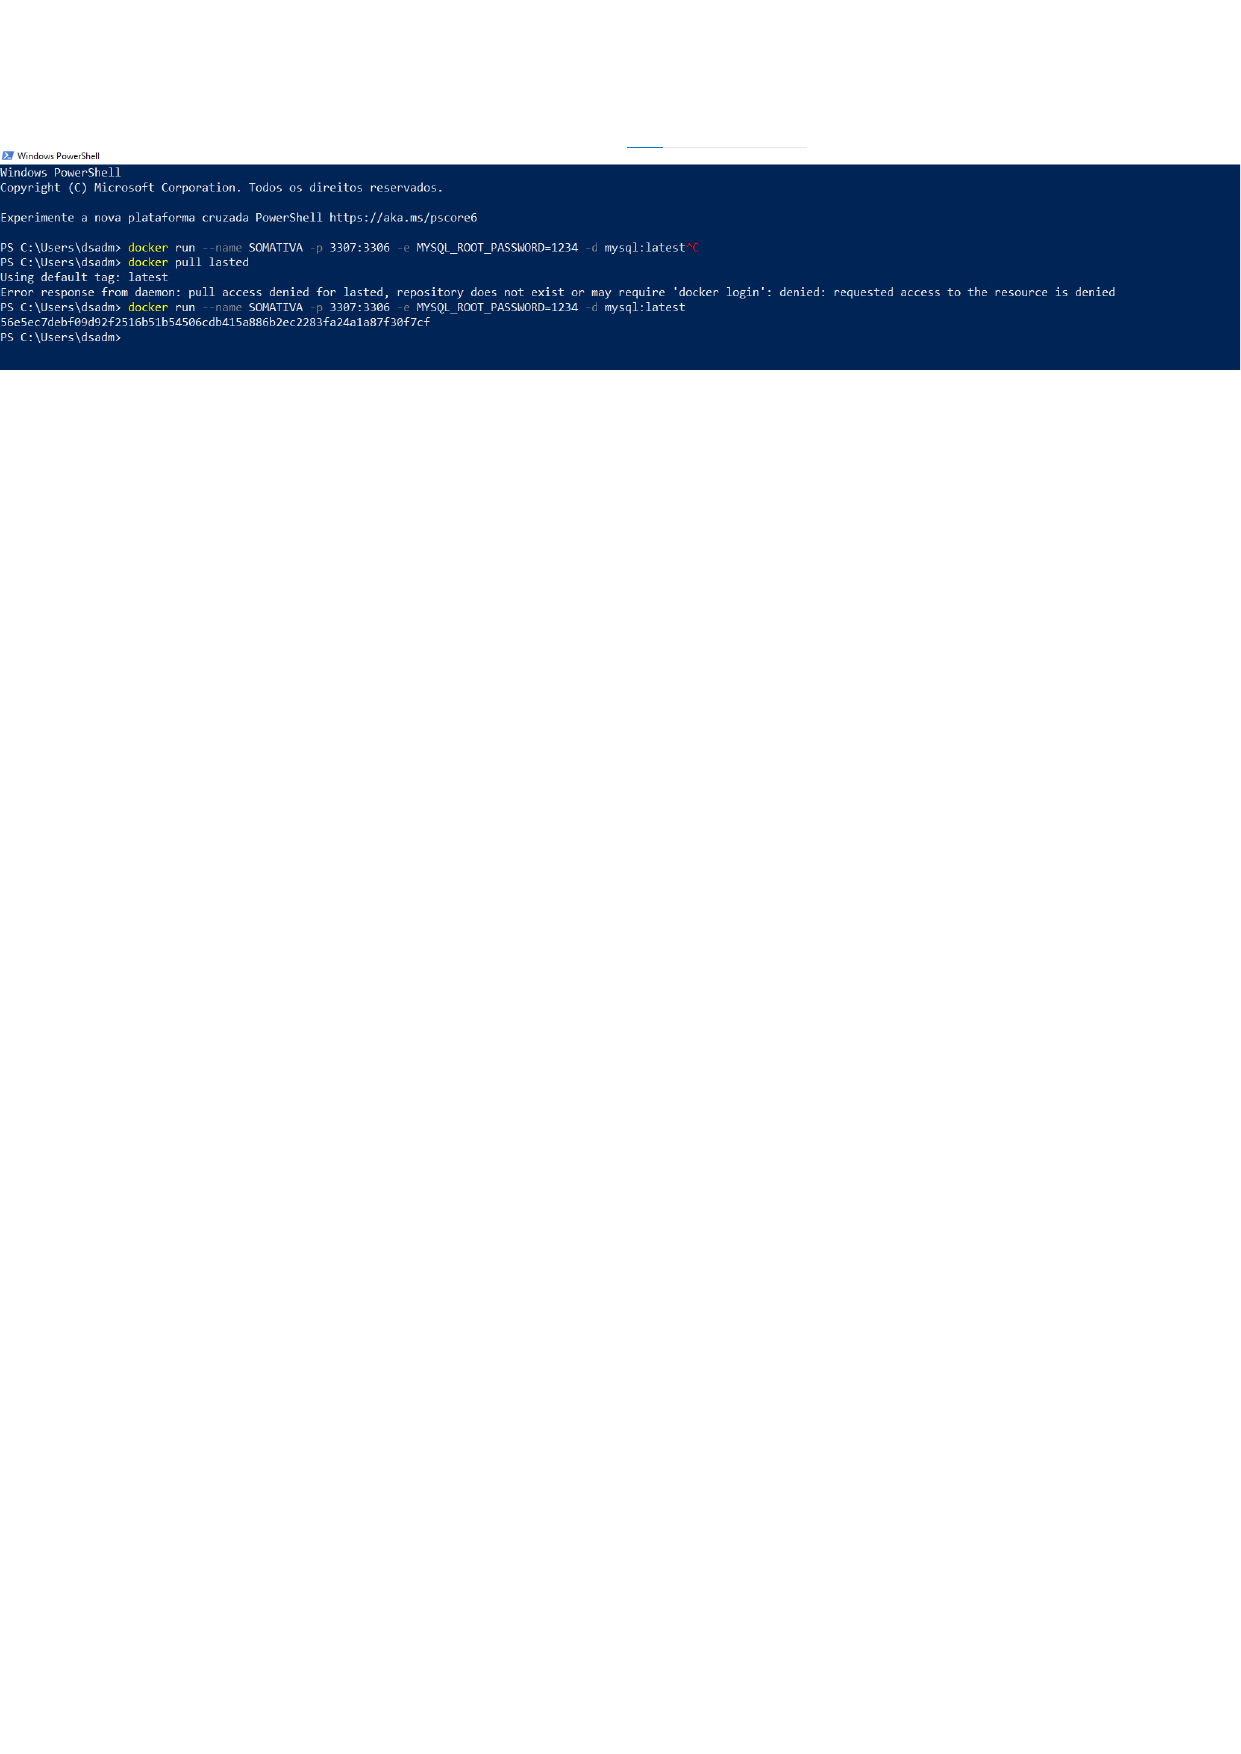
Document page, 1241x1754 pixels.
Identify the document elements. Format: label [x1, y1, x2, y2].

picture [0, 147, 1241, 370]
